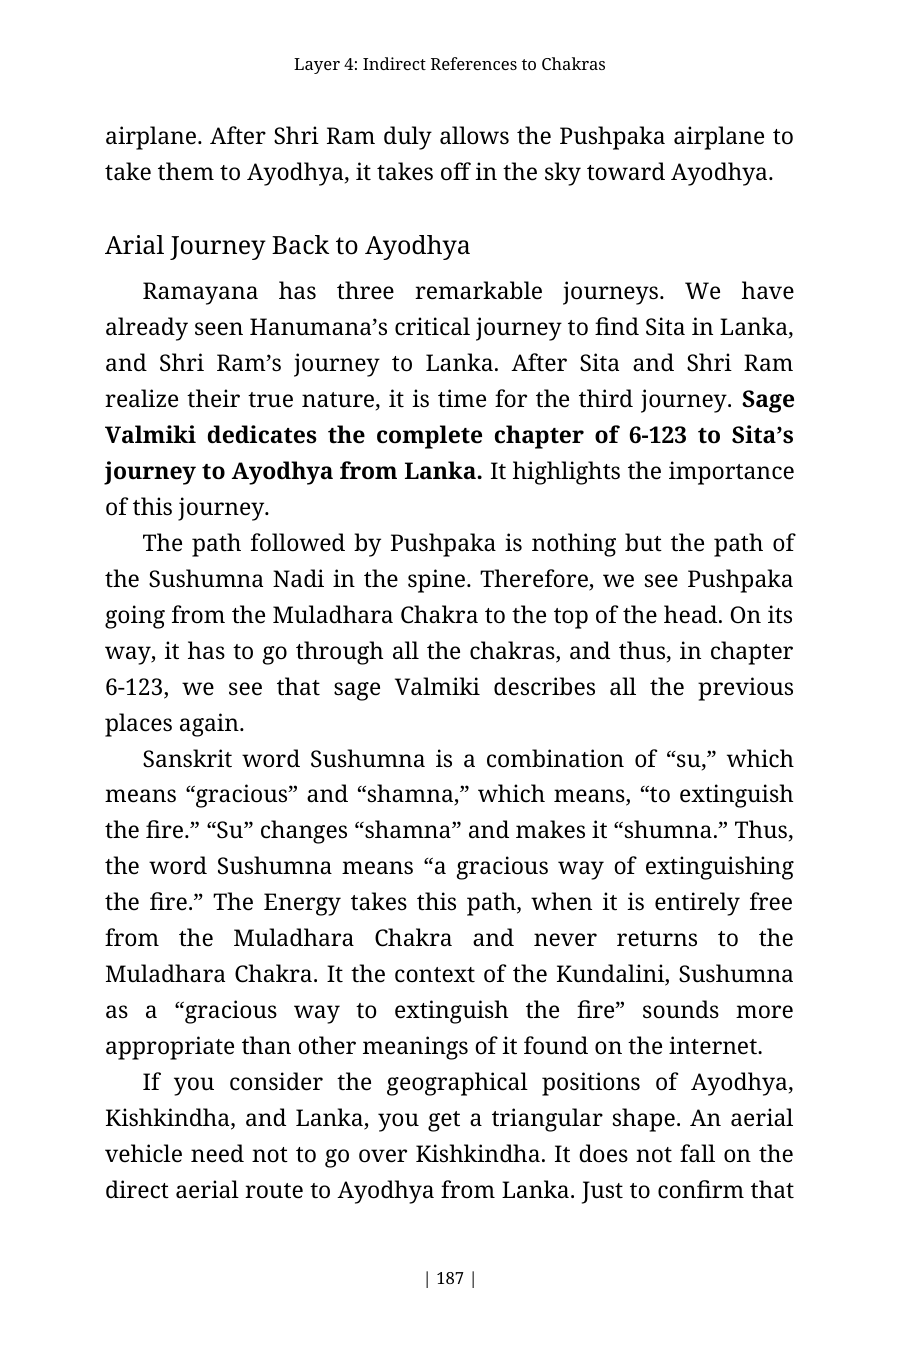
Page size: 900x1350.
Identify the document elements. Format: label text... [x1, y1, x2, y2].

text Ramayana has three remarkable journeys. We have already seen Hanumana’s critical journey to find Sita in Lanka, and Shri Ram’s journey to Lanka. After Sita and Shri Ram realize their true nature, it is time for the third journey. Sage Valmiki dedicates the complete chapter of 6-123 to Sita’s journey to Ayodhya from Lanka. It highlights the importance of this journey. [105, 275, 795, 522]
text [105, 1066, 795, 1205]
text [105, 120, 795, 187]
subtitle Arial Journey Back to Ayodhya [105, 228, 795, 262]
text Sanskrit word Sushumna is a combination of “su,” which means “gracious” and “shamna,” which means, “to extinguish the fire.” “Su” changes “shamna” and makes it “shumna.” Thus, the word Sushumna means “a gracious way of extinguishing the fire.” The Energy takes this path, when it is entirely free from the Muladhara Chakra and never returns to the Muladhara Chakra. It the context of the Kundalini, Sushumna as a “gracious way to extinguish the fire” sounds more appropriate than other meanings of it found on the internet. [105, 742, 795, 1061]
text The path followed by Pushpaka is nothing but the path of the Sushumna Nadi in the spine. Therefore, we see Pushpaka going from the Muladhara Chakra to the top of the head. On its way, it has to go through all the chakras, and thus, in chapter 6-123, we see that sage Valmiki describes all the previous places again. [105, 527, 795, 738]
